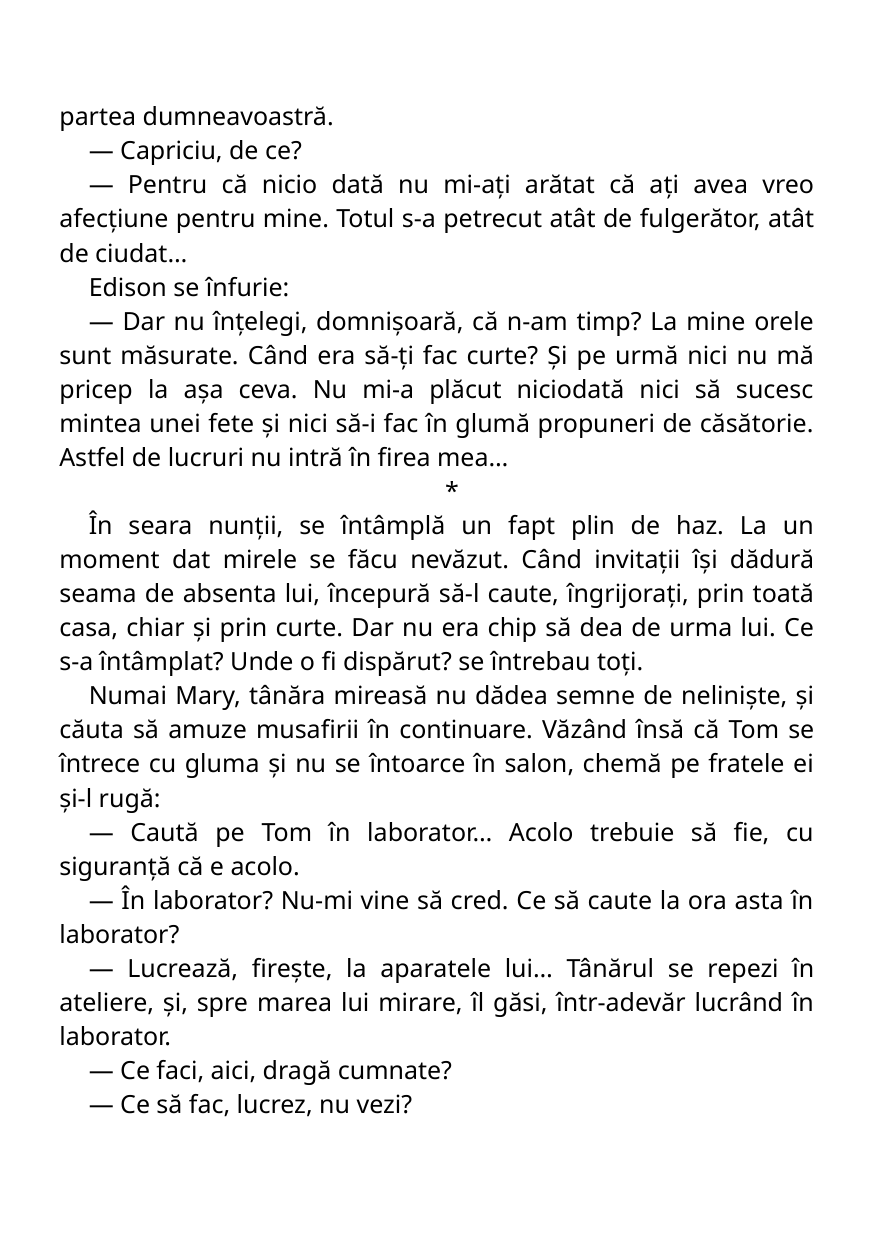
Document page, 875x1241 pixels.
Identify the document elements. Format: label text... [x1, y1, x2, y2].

text — Pentru că nicio dată nu mi-aţi arătat că aţi avea vreo afecţiune pentru mine. Totul s-a petrecut atât de fulgerător, atât de ciudat… [59, 167, 815, 269]
text — În laborator? Nu-mi vine să cred. Ce să caute la ora asta în laborator? [59, 882, 815, 951]
text Edison se înfurie: [59, 269, 815, 303]
text În seara nunţii, se întâmplă un fapt plin de haz. La un moment dat mirele se făcu nevăzut. Când invitaţii îşi dădură seama de absenta lui, începură să-l caute, îngrijoraţi, prin toată casa, chiar şi prin curte. Dar nu era chip să dea de urma lui. Ce s-a întâmplat? Unde o fi dispărut? se întrebau toţi. [59, 508, 815, 678]
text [59, 99, 815, 133]
text — Lucrează, fireşte, la aparatele lui… Tânărul se repezi în ateliere, şi, spre marea lui mirare, îl găsi, într-adevăr lucrând în laborator. [59, 951, 815, 1053]
text * [59, 474, 815, 508]
text — Ce să fac, lucrez, nu vezi? [59, 1087, 815, 1121]
text — Ce faci, aici, dragă cumnate? [59, 1053, 815, 1087]
text — Caută pe Tom în laborator… Acolo trebuie să fie, cu siguranţă că e acolo. [59, 814, 815, 882]
text — Dar nu înţelegi, domnişoară, că n-am timp? La mine orele sunt măsurate. Când era să-ţi fac curte? Şi pe urmă nici nu mă pricep la aşa ceva. Nu mi-a plăcut niciodată nici să sucesc mintea unei fete şi nici să-i fac în glumă propuneri de căsătorie. Astfel de lucruri nu intră în firea mea… [59, 303, 815, 474]
text Numai Mary, tânăra mireasă nu dădea semne de nelinişte, şi căuta să amuze musafirii în continuare. Văzând însă că Tom se întrece cu gluma şi nu se întoarce în salon, chemă pe fratele ei şi-l rugă: [59, 678, 815, 814]
text — Capriciu, de ce? [59, 133, 815, 167]
